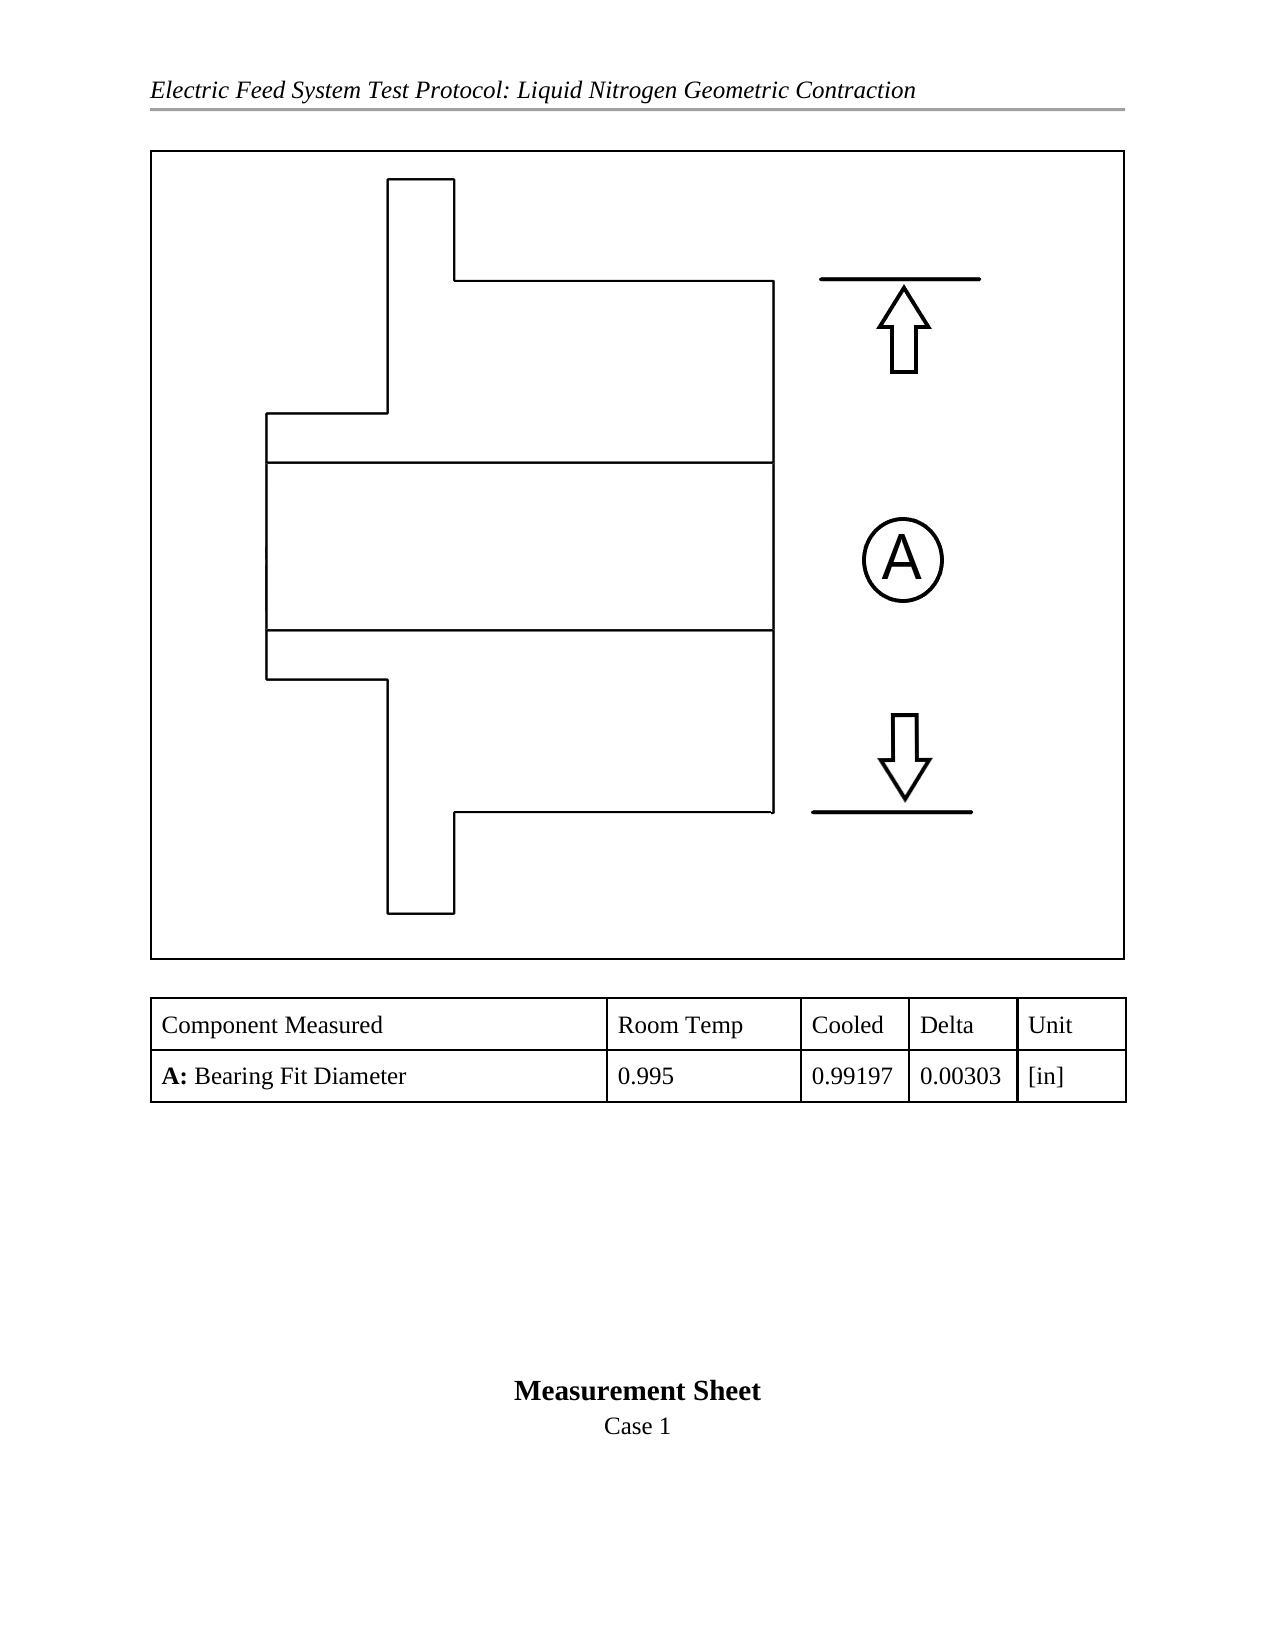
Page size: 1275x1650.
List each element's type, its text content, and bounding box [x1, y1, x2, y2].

table_header Unit [1019, 999, 1125, 1049]
table_header Room Temp [608, 999, 800, 1049]
text Case 1 [150, 1411, 1125, 1440]
table_cell 0.995 [608, 1051, 800, 1101]
table_cell [in] [1019, 1051, 1125, 1101]
table_cell 0.00303 [910, 1051, 1016, 1101]
table_cell 0.99197 [802, 1051, 908, 1101]
text Measurement Sheet [150, 1373, 1125, 1406]
table_header Delta [910, 999, 1016, 1049]
table_cell A: Bearing Fit Diameter [152, 1051, 606, 1101]
table_header Component Measured [152, 999, 606, 1049]
picture [152, 152, 1123, 958]
table_header Cooled [802, 999, 908, 1049]
